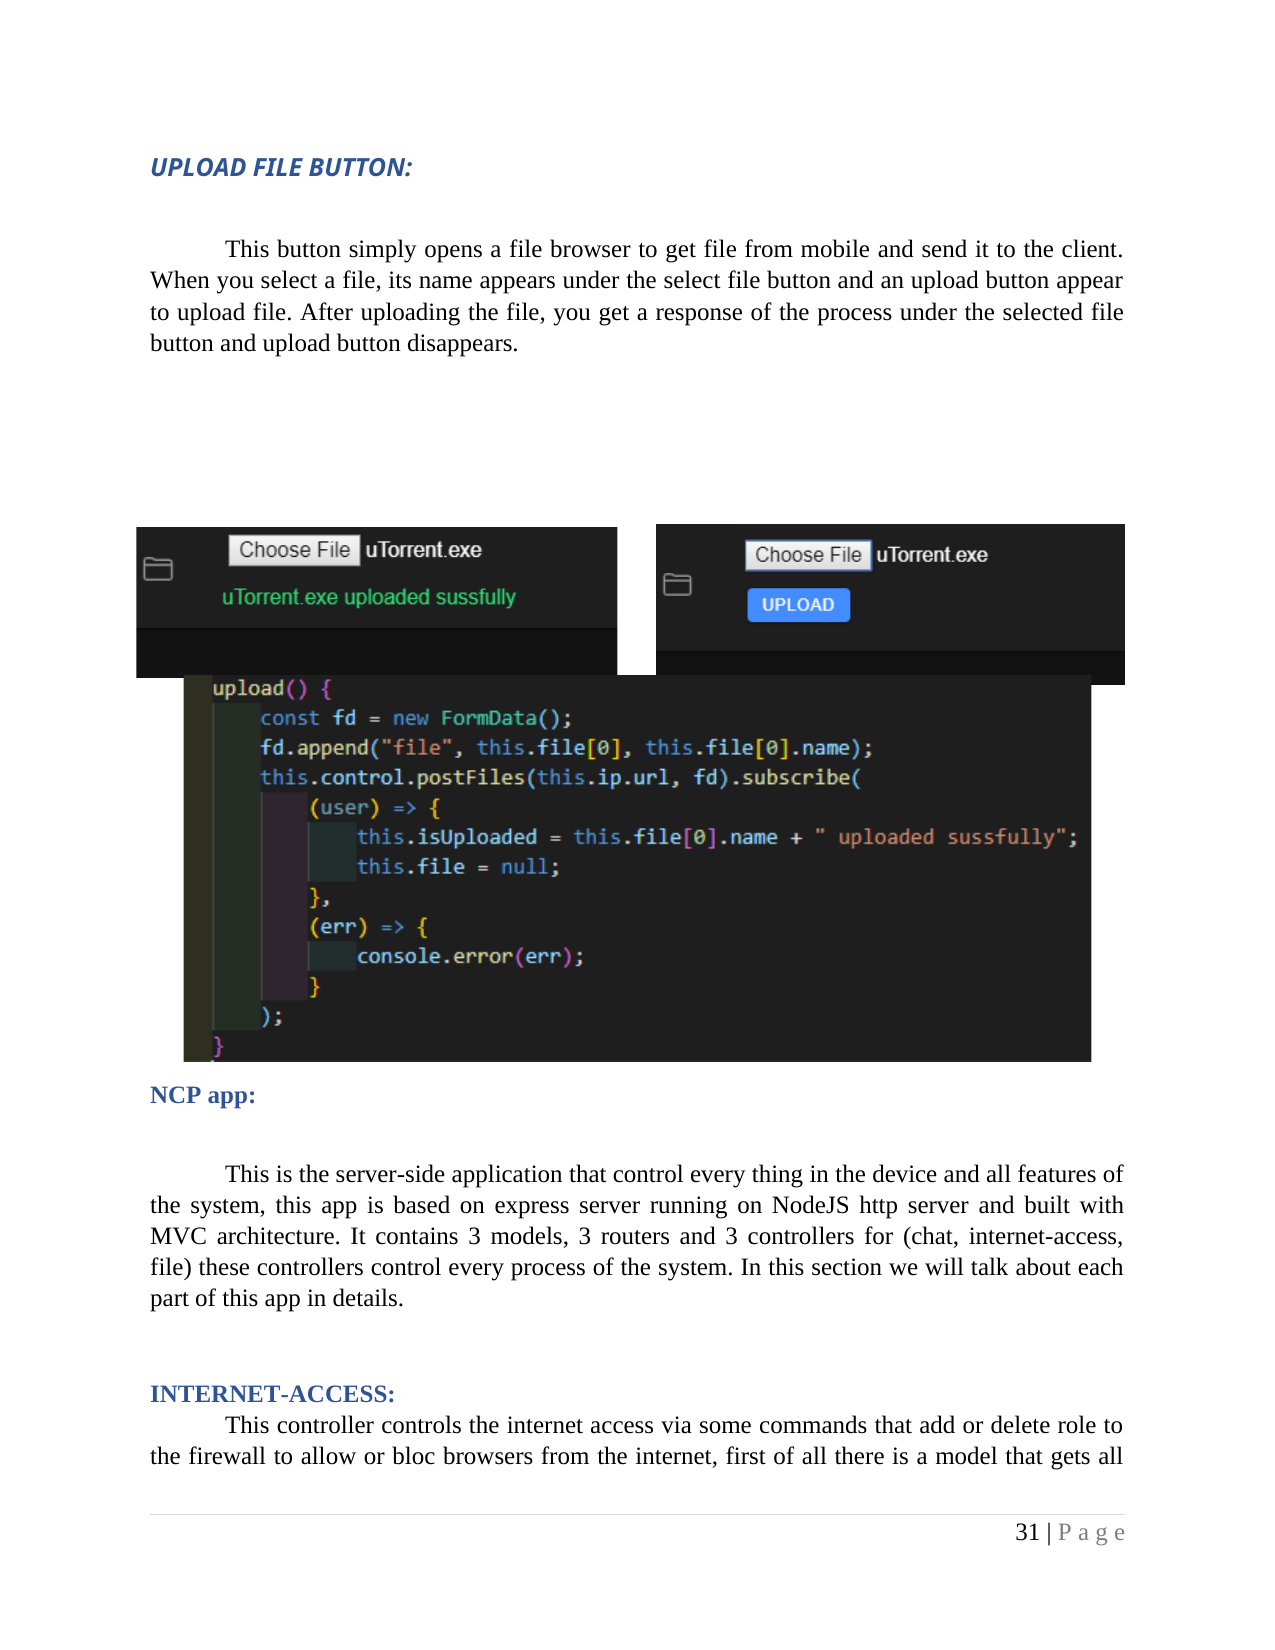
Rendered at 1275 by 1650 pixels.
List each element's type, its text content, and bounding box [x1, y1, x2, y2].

picture [136, 524, 1125, 1062]
text This button simply opens a file browser to get file from mobile and send it to the client. When you select a file, its name appears under the select file button and an upload button appear to upload file. After uploading the file, you get a response of the process under the selected file button and upload button disappears. [150, 234, 1125, 356]
subtitle NCP app: [150, 948, 1125, 1109]
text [150, 1410, 1125, 1470]
text This is the server-side application that control every thing in the device and all features of the system, this app is based on express server running on NodeJS http server and built with MVC architecture. It contains 3 models, 3 routers and 3 controllers for (chat, internet-access, file) these controllers control every process of the system. In this section we will talk about each part of this app in details. [150, 1159, 1125, 1312]
subtitle INTERNET-ACCESS: [150, 1379, 1125, 1408]
subtitle UPLOAD FILE BUTTON: [150, 150, 1125, 184]
